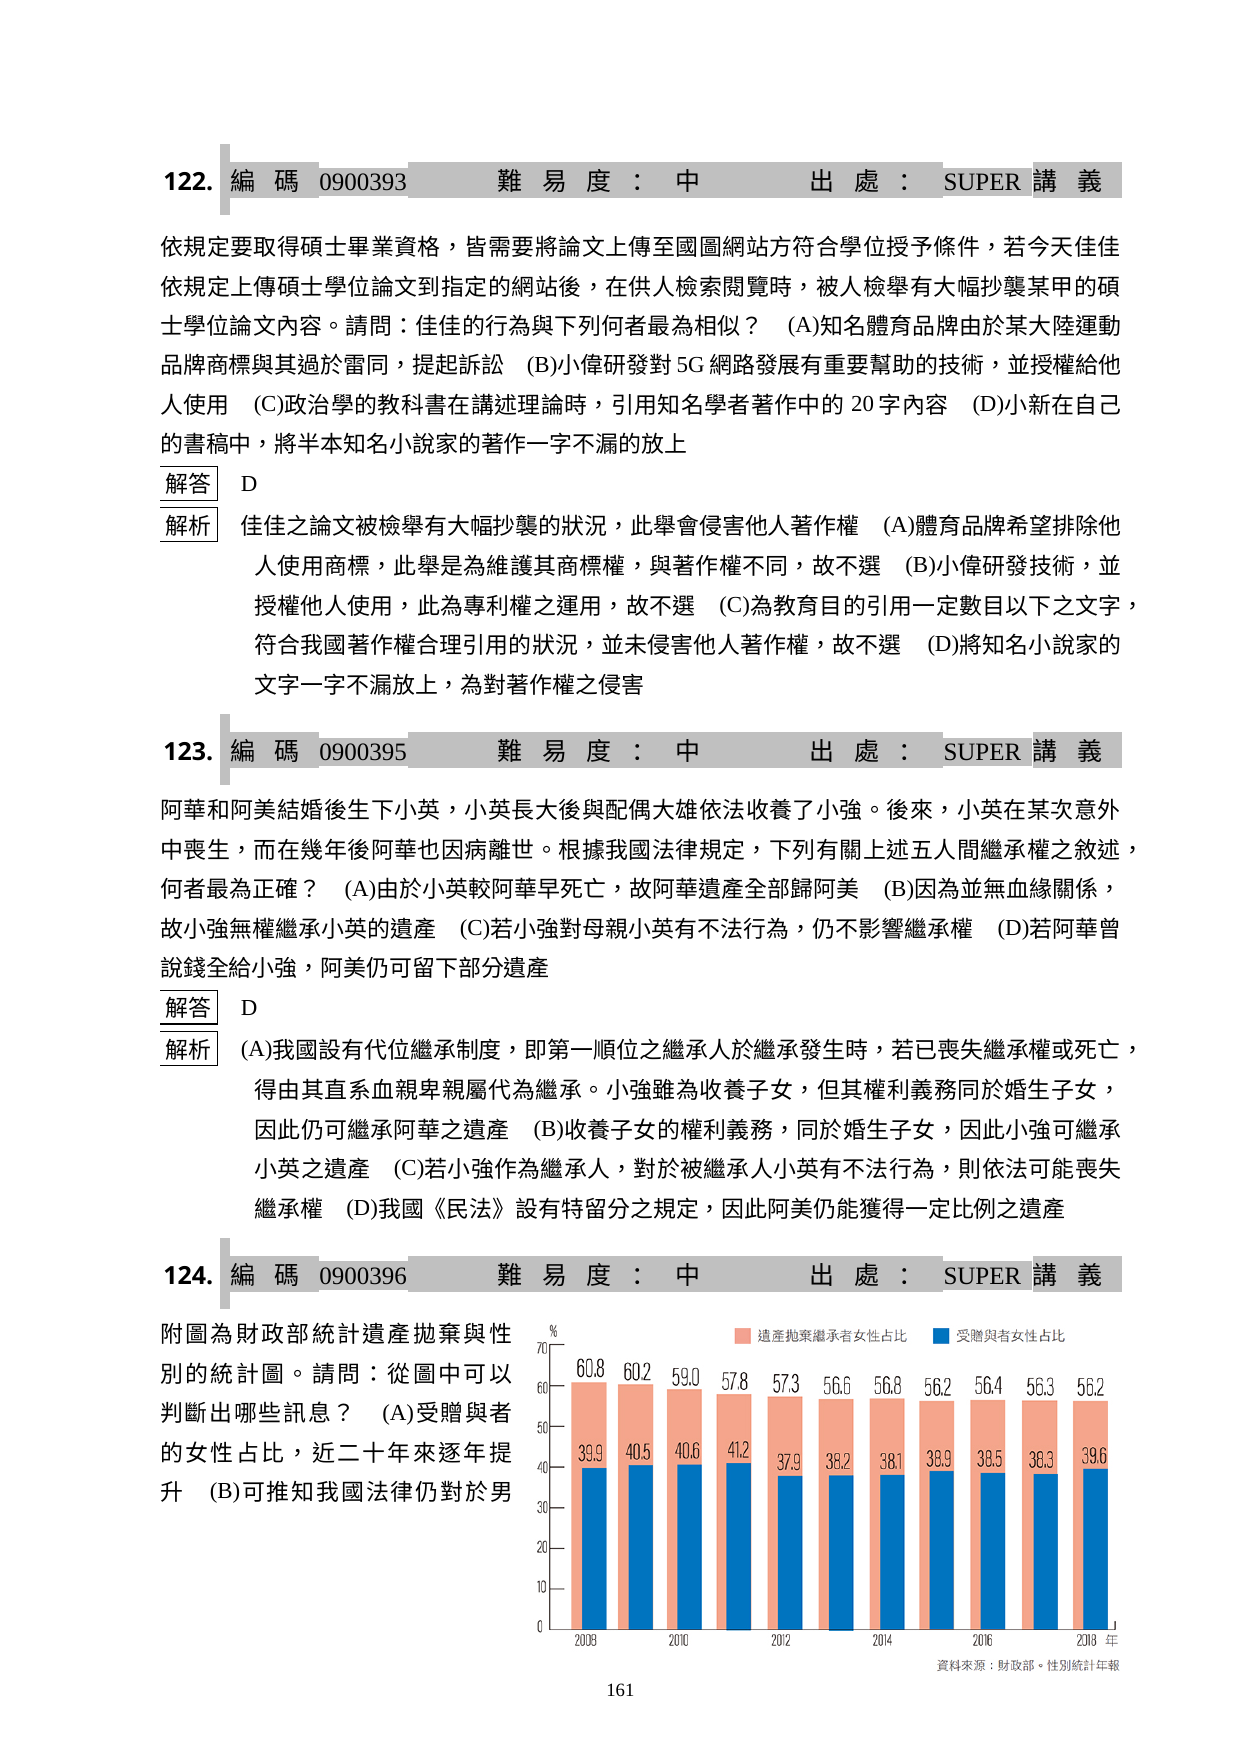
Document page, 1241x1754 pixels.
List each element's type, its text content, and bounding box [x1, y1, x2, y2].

text 解析 (A)我國設有代位繼承制度，即第一順位之繼承人於繼承發生時，若已喪失繼承權或死亡，得由其直系血親卑親屬代為繼承。小強雖為收養子女，但其權利義務同於婚生子女，因此仍可繼承阿華之遺產 (B)收養子女的權利義務，同於婚生子女，因此小強可繼承小英之遺產 (C)若小強作為繼承人，對於被繼承人小英有不法行為，則依法可能喪失繼承權 (D)我國《民法》設有特留分之規定，因此阿美仍能獲得一定比例之遺產 [160, 1031, 1122, 1224]
text 阿華和阿美結婚後生下小英，小英長大後與配偶大雄依法收養了小強。後來，小英在某次意外中喪生，而在幾年後阿華也因病離世。根據我國法律規定，下列有關上述五人間繼承權之敘述，何者最為正確？ (A)由於小英較阿華早死亡，故阿華遺產全部歸阿美 (B)因為並無血緣關係，故小強無權繼承小英的遺產 (C)若小強對母親小英有不法行為，仍不影響繼承權 (D)若阿華曾說錢全給小強，阿美仍可留下部分遺產 [160, 792, 1122, 983]
list 編碼0900396 難易度：中 出處：SUPER講義 [230, 1238, 1122, 1309]
text 依規定要取得碩士畢業資格，皆需要將論文上傳至國圖網站方符合學位授予條件，若今天佳佳依規定上傳碩士學位論文到指定的網站後，在供人檢索閱覽時，被人檢舉有大幅抄襲某甲的碩士學位論文內容。請問：佳佳的行為與下列何者最為相似？ (A)知名體育品牌由於某大陸運動品牌商標與其過於雷同，提起訴訟 (B)小偉研發對5G網路發展有重要幫助的技術，並授權給他人使用 (C)政治學的教科書在講述理論時，引用知名學者著作中的20字內容 (D)小新在自己的書稿中，將半本知名小說家的著作一字不漏的放上 [160, 229, 1122, 459]
text 解答 D [218, 466, 1122, 501]
text 解析 佳佳之論文被檢舉有大幅抄襲的狀況，此舉會侵害他人著作權 (A)體育品牌希望排除他人使用商標，此舉是為維護其商標權，與著作權不同，故不選 (B)小偉研發技術，並授權他人使用，此為專利權之運用，故不選 (C)為教育目的引用一定數目以下之文字，符合我國著作權合理引用的狀況，並未侵害他人著作權，故不選 (D)將知名小說家的文字一字不漏放上，為對著作權之侵害 [160, 507, 1122, 700]
text 解答 D [218, 990, 1122, 1024]
picture [531, 1318, 1123, 1675]
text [160, 1316, 1122, 1507]
text 解答 D [160, 991, 217, 1023]
text 解答 D [160, 467, 217, 500]
list 編碼0900396 難易度：中 出處：SUPER講義 [160, 1238, 220, 1309]
list 編碼0900393 難易度：中 出處：SUPER講義 [230, 144, 1122, 215]
list 編碼0900393 難易度：中 出處：SUPER講義 [160, 144, 220, 215]
list 編碼0900395 難易度：中 出處：SUPER講義 [160, 714, 220, 785]
list 編碼0900395 難易度：中 出處：SUPER講義 [230, 714, 1122, 785]
